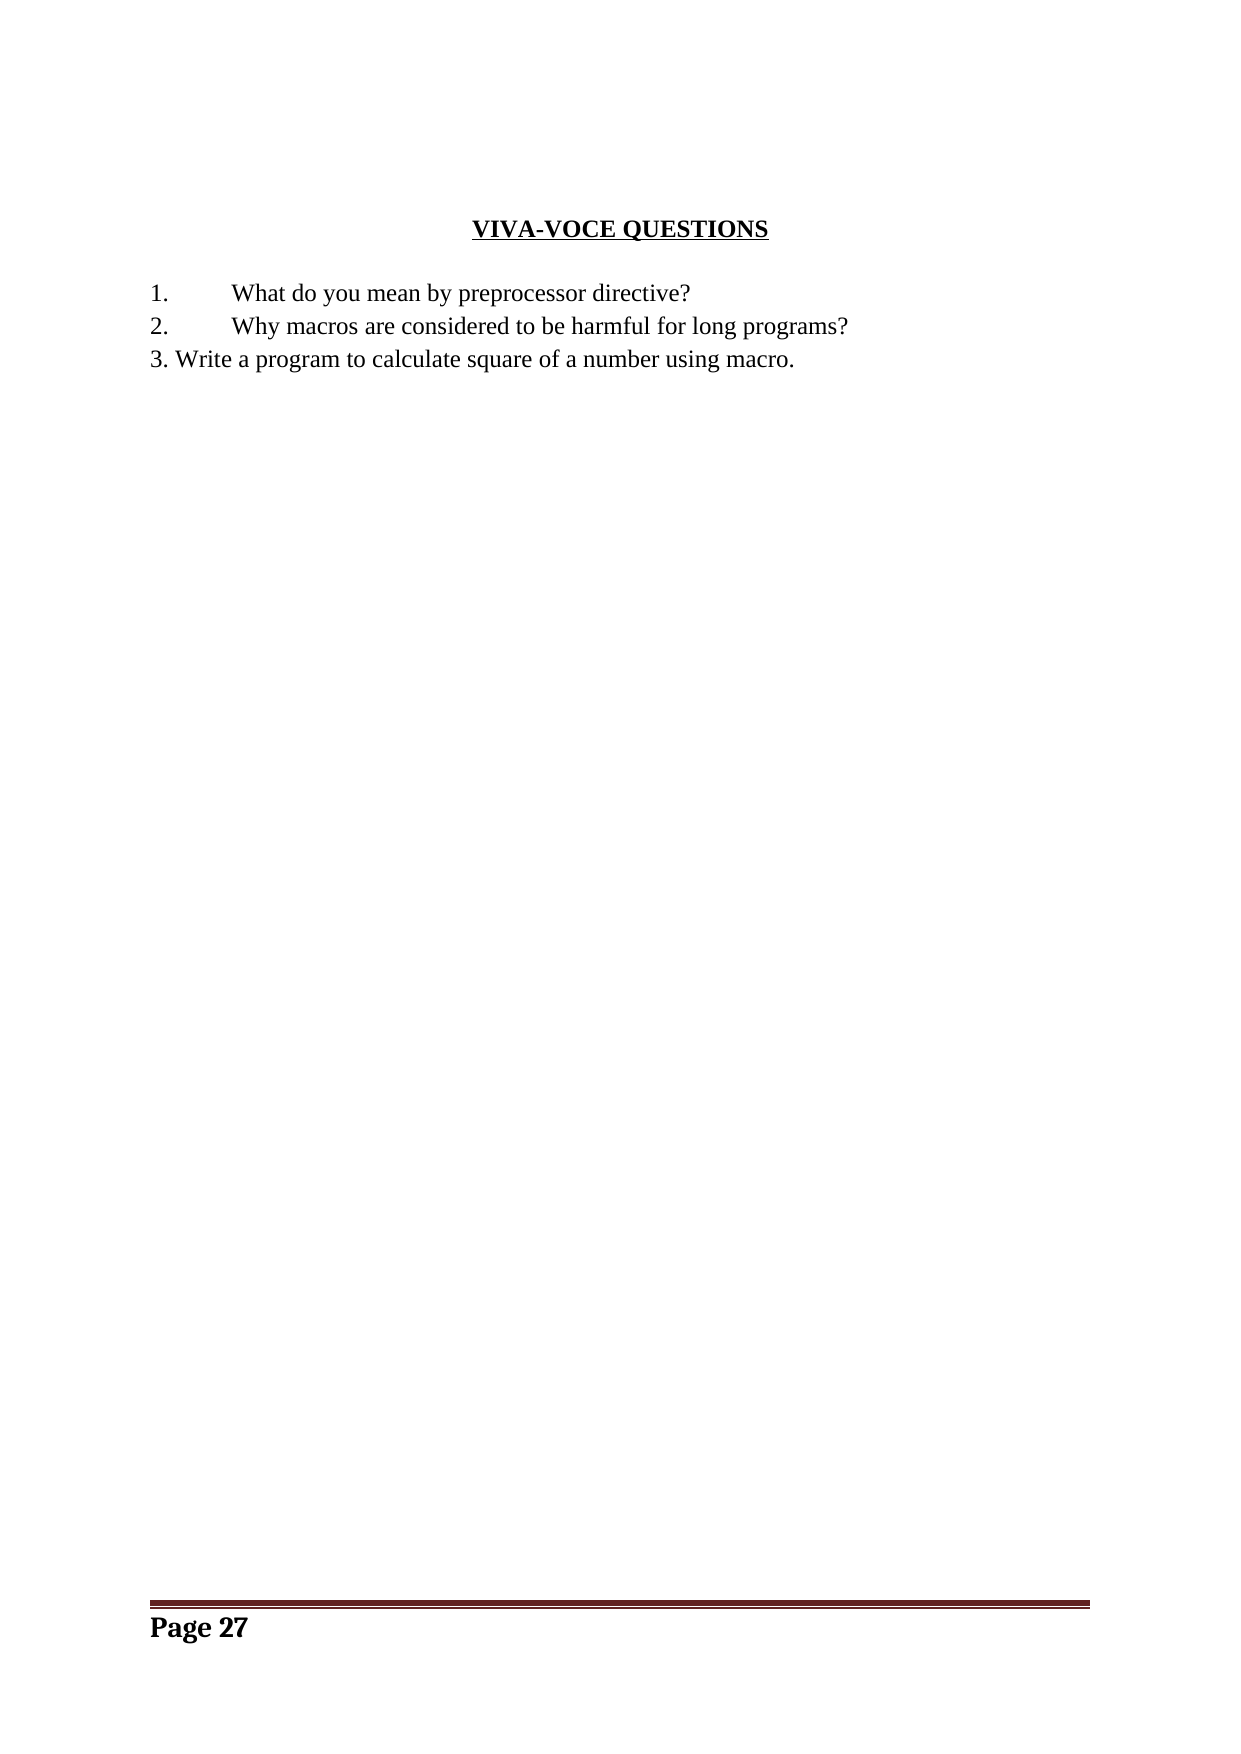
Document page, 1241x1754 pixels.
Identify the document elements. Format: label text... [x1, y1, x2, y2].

text VIVA-VOCE QUESTIONS [150, 214, 1090, 243]
list What do you mean by preprocessor directive? [150, 278, 1090, 307]
text 3. Write a program to calculate square of a number using macro. [150, 344, 1090, 373]
list Why macros are considered to be harmful for long programs? [150, 311, 1090, 340]
